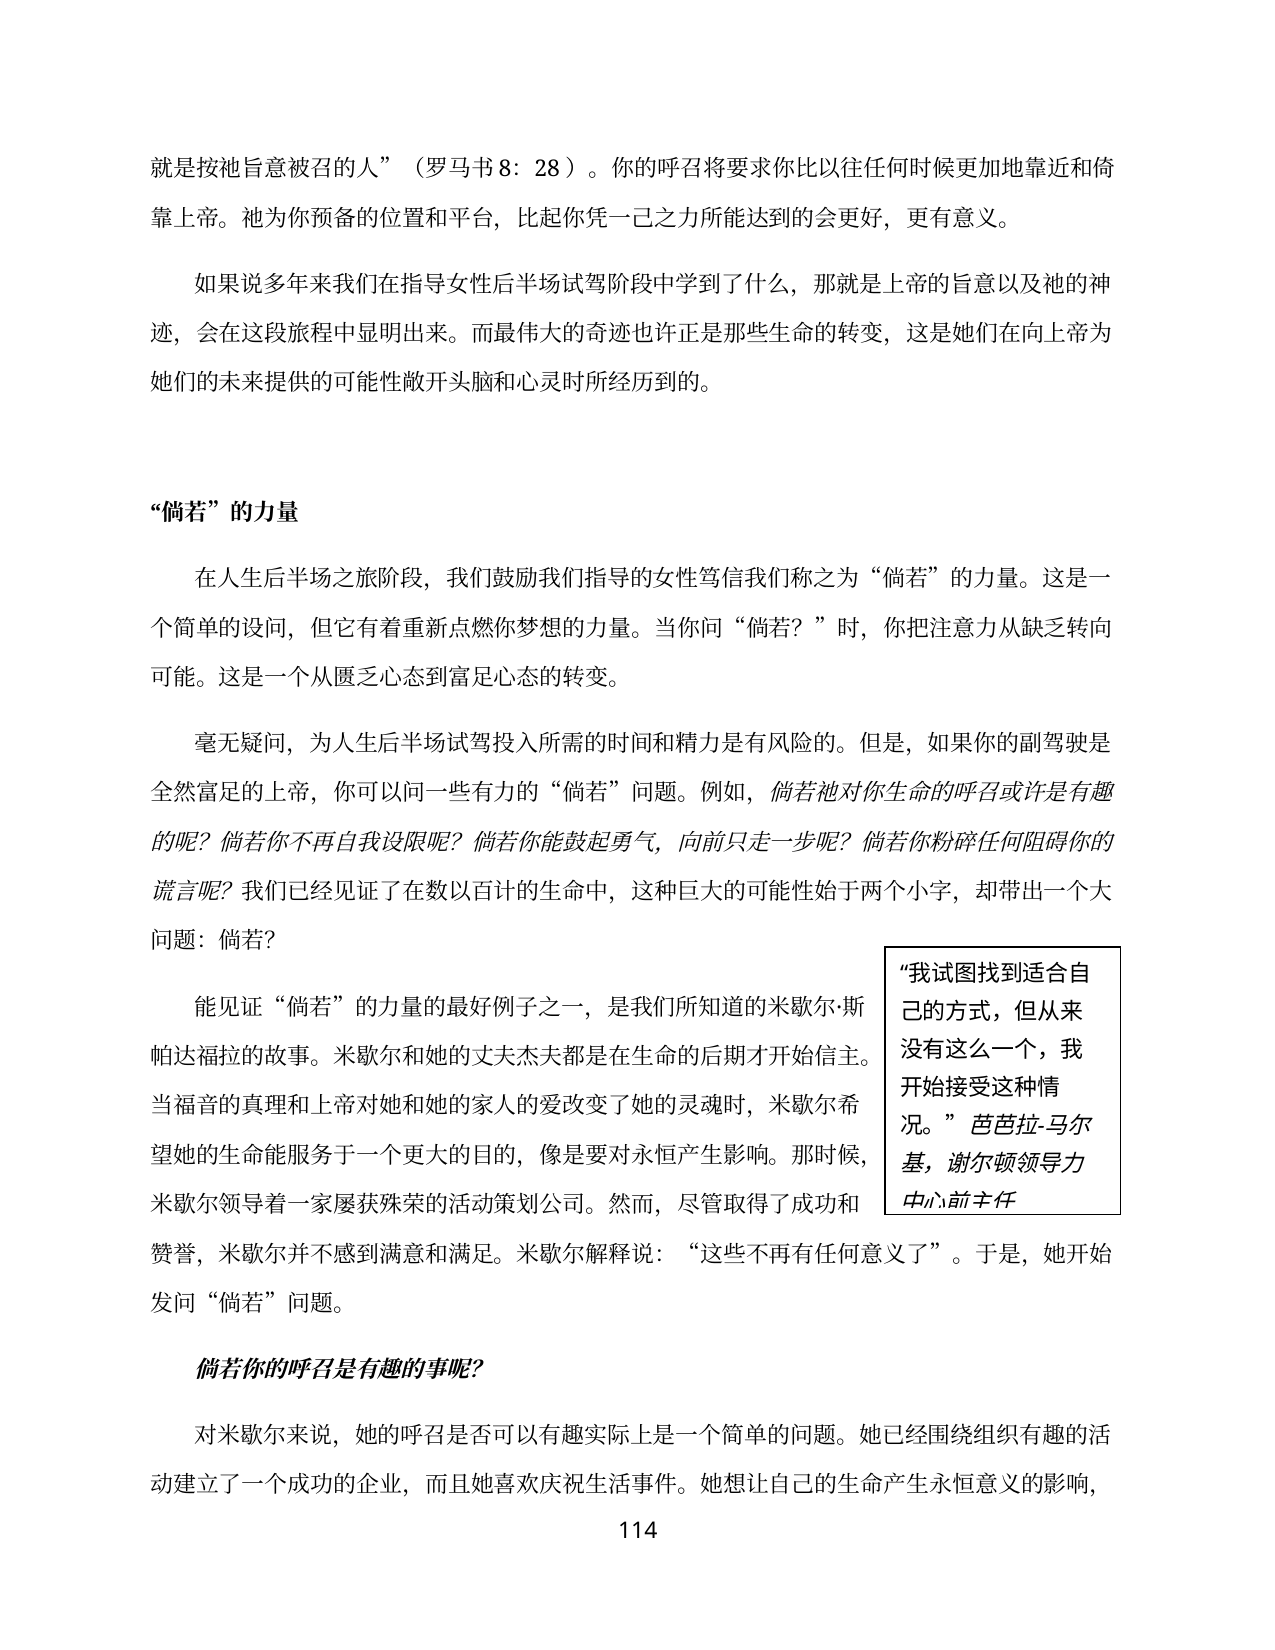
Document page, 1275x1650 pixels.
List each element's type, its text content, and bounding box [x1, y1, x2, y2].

text 倘若你的呼召是有趣的事呢？ [150, 1351, 1125, 1384]
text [150, 1417, 1125, 1499]
text 能见证“倘若”的力量的最好例子之一，是我们所知道的米歇尔·斯帕达福拉的故事。米歇尔和她的丈夫杰夫都是在生命的后期才开始信主。当福音的真理和上帝对她和她的家人的爱改变了她的灵魂时，米歇尔希望她的生命能服务于一个更大的目的，像是要对永恒产生影响。那时候，米歇尔领导着一家屡获殊荣的活动策划公司。然而，尽管取得了成功和赞誉，米歇尔并不感到满意和满足。米歇尔解释说：“这些不再有任何意义了”。于是，她开始发问“倘若”问题。 [150, 989, 1125, 1318]
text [150, 150, 1125, 232]
text “倘若”的力量 [150, 494, 1125, 527]
text 在人生后半场之旅阶段，我们鼓励我们指导的女性笃信我们称之为“倘若”的力量。这是一个简单的设问，但它有着重新点燃你梦想的力量。当你问“倘若？”时，你把注意力从缺乏转向可能。这是一个从匮乏心态到富足心态的转变。 [150, 560, 1125, 692]
text 毫无疑问，为人生后半场试驾投入所需的时间和精力是有风险的。但是，如果你的副驾驶是全然富足的上帝，你可以问一些有力的“倘若”问题。例如，倘若祂对你生命的呼召或许是有趣的呢？倘若你不再自我设限呢？倘若你能鼓起勇气，向前只走一步呢？倘若你粉碎任何阻碍你的谎言呢？我们已经见证了在数以百计的生命中，这种巨大的可能性始于两个小字，却带出一个大问题：倘若？ [150, 725, 1125, 956]
text 如果说多年来我们在指导女性后半场试驾阶段中学到了什么，那就是上帝的旨意以及祂的神迹，会在这段旅程中显明出来。而最伟大的奇迹也许正是那些生命的转变，这是她们在向上帝为她们的未来提供的可能性敞开头脑和心灵时所经历到的。 [150, 266, 1125, 397]
